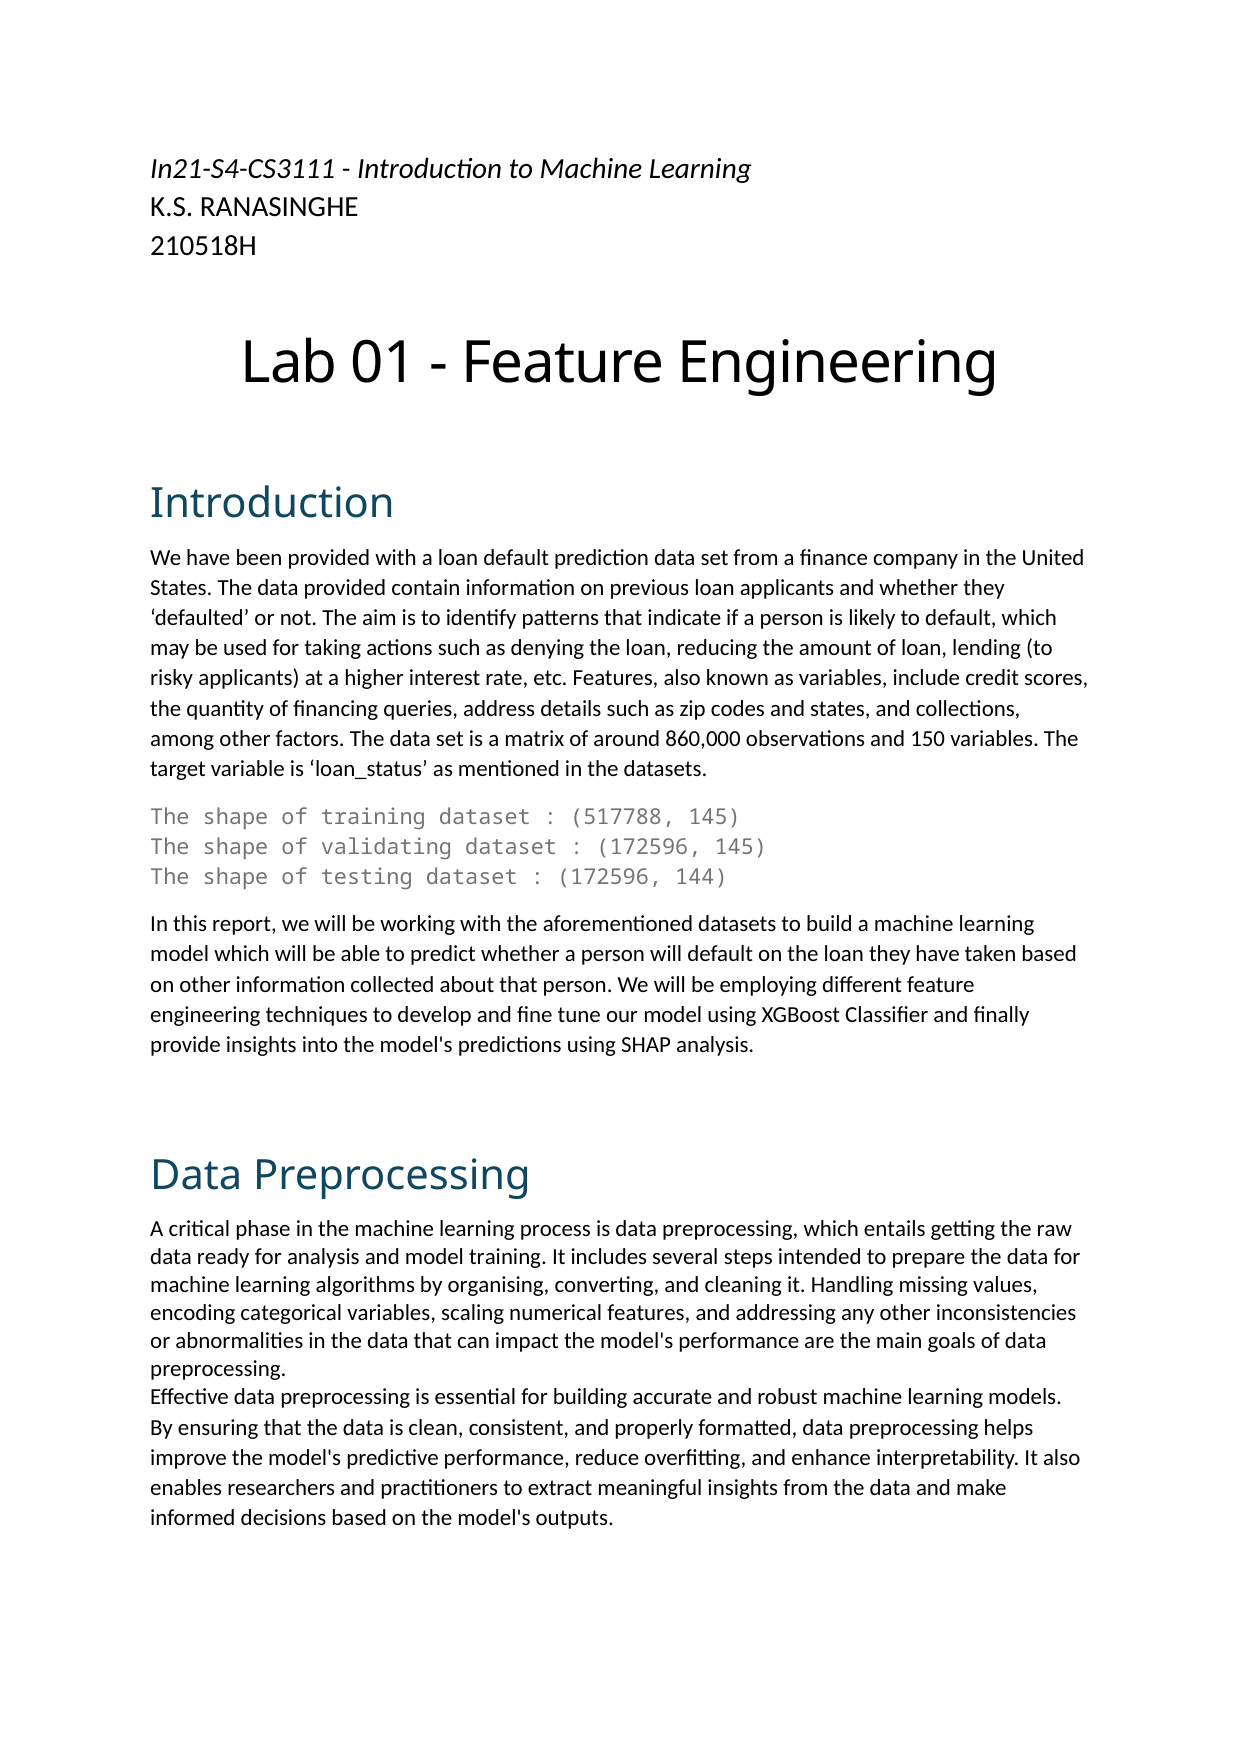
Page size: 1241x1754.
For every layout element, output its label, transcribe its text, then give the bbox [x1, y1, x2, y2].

subtitle Introduction [150, 473, 1090, 530]
text Effective data preprocessing is essential for building accurate and robust machine learning models. By ensuring that the data is clean, consistent, and properly formatted, data preprocessing helps improve the model's predictive performance, reduce overfitting, and enhance interpretability. It also enables researchers and practitioners to extract meaningful insights from the data and make informed decisions based on the model's outputs. [150, 1382, 1090, 1531]
text In this report, we will be working with the aforementioned datasets to build a machine learning model which will be able to predict whether a person will default on the loan they have taken based on other information collected about that person. We will be employing different feature engineering techniques to develop and fine tune our model using XGBoost Classifier and finally provide insights into the model's predictions using SHAP analysis. [150, 909, 1090, 1058]
text The shape of validating dataset : (172596, 145) [150, 831, 1090, 861]
text In21-S4-CS3111 - Introduction to Machine Learning [150, 150, 1090, 186]
text A critical phase in the machine learning process is data preprocessing, which entails getting the raw data ready for analysis and model training. It includes several steps intended to prepare the data for machine learning algorithms by organising, converting, and cleaning it. Handling missing values, encoding categorical variables, scaling numerical features, and addressing any other inconsistencies or abnormalities in the data that can impact the model's performance are the main goals of data preprocessing. [150, 1214, 1090, 1382]
subtitle Data Preprocessing [150, 1145, 1090, 1202]
text 210518H [150, 227, 1090, 262]
text We have been provided with a loan default prediction data set from a finance company in the United States. The data provided contain information on previous loan applicants and whether they ‘defaulted’ or not. The aim is to identify patterns that indicate if a person is likely to default, which may be used for taking actions such as denying the loan, reducing the amount of loan, lending (to risky applicants) at a higher interest rate, etc. Features, also known as variables, include credit scores, the quantity of financing queries, address details such as zip codes and states, and collections, among other factors. The data set is a matrix of around 860,000 observations and 150 variables. The target variable is ‘loan_status’ as mentioned in the datasets. [150, 543, 1090, 782]
text The shape of testing dataset : (172596, 144) [150, 861, 1090, 890]
text K.S. RANASINGHE [150, 188, 1090, 224]
title Lab 01 - Feature Engineering [150, 320, 1090, 400]
text The shape of training dataset : (517788, 145) [150, 801, 1090, 831]
